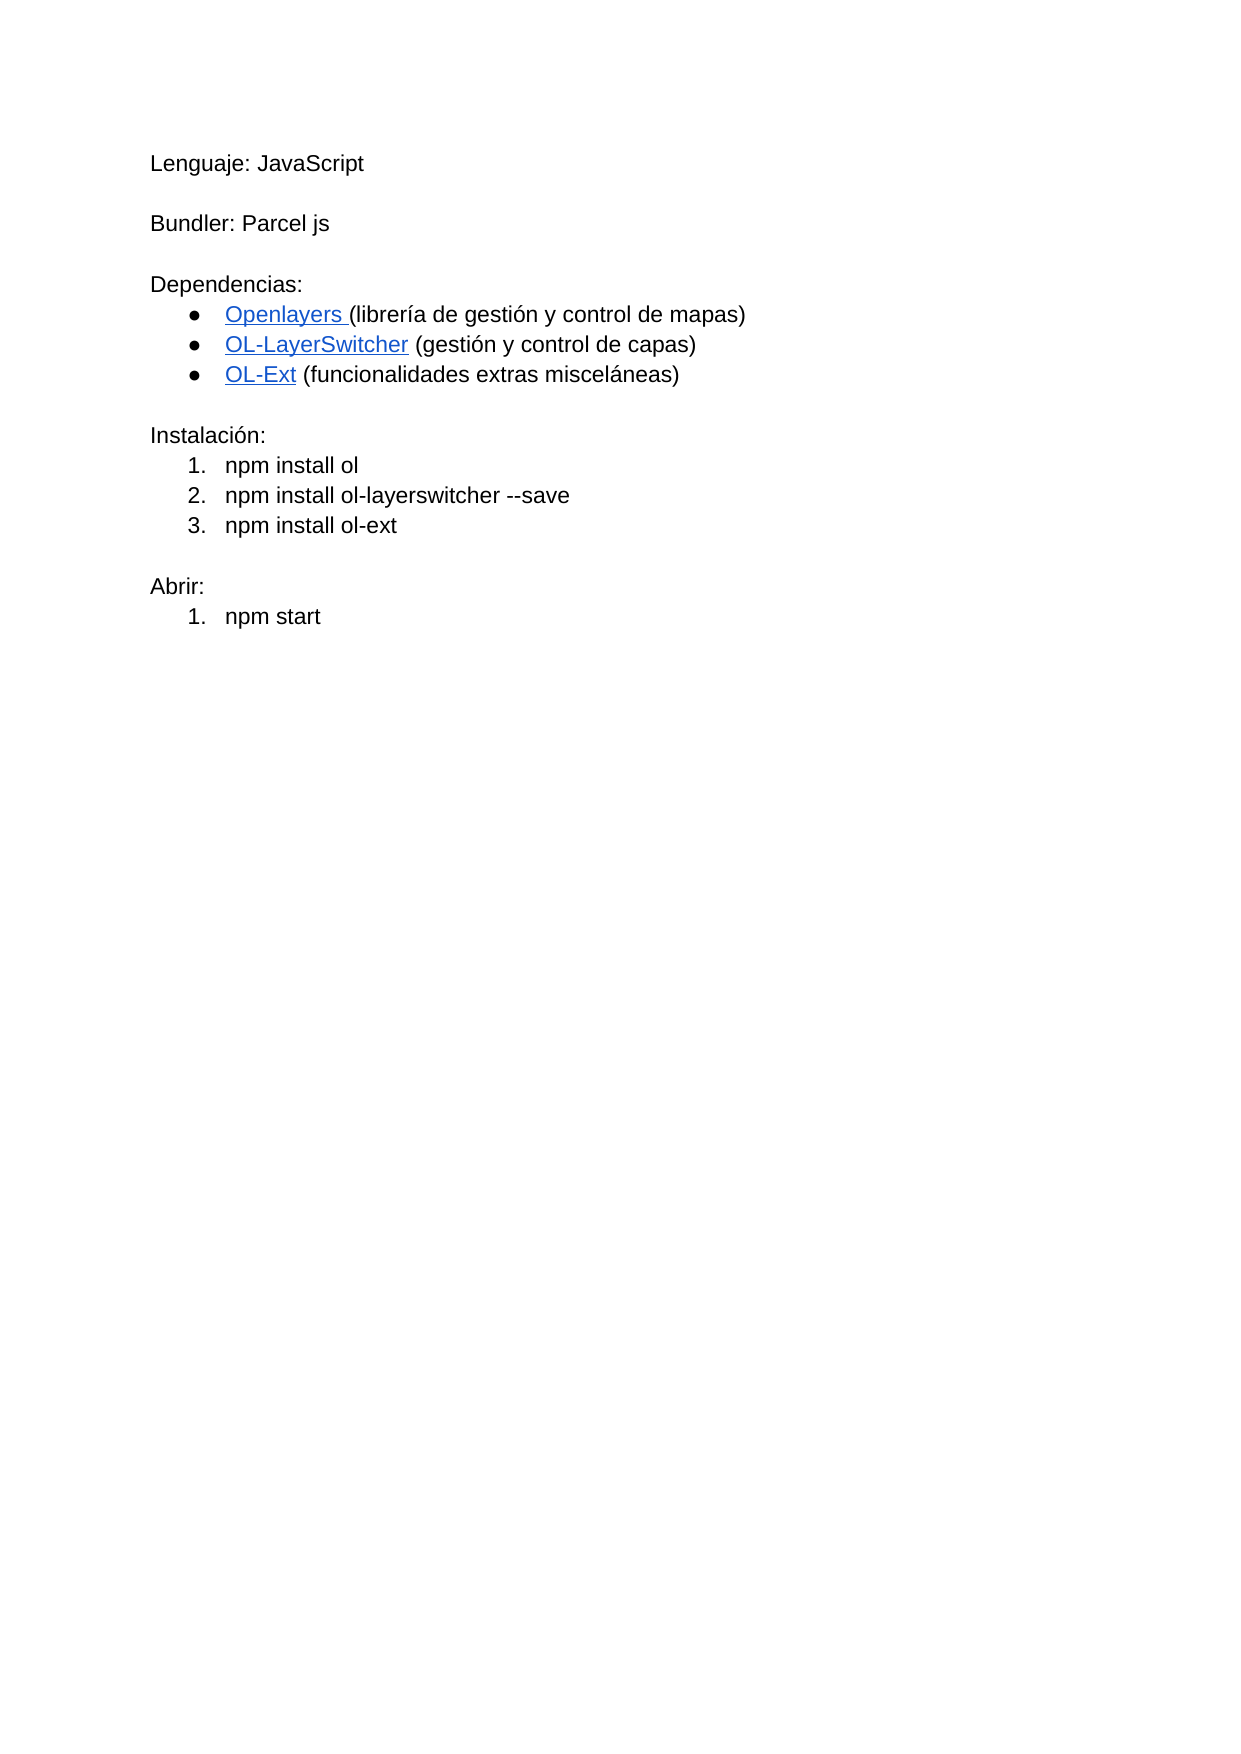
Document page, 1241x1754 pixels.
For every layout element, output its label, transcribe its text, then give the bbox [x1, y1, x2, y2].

text Instalación: [150, 422, 1090, 448]
text Bundler: Parcel js [150, 210, 1090, 237]
text Dependencias: [150, 271, 1090, 297]
text Lenguaje: JavaScript [150, 150, 1090, 176]
list npm install ol [187, 452, 1090, 478]
list npm install ol-layerswitcher --save [187, 482, 1090, 509]
list Openlayers (librería de gestión y control de mapas) [187, 301, 1090, 327]
list npm start [187, 603, 1090, 629]
list OL-Ext (funcionalidades extras misceláneas) [187, 361, 1090, 388]
list OL-LayerSwitcher (gestión y control de capas) [187, 331, 1090, 358]
list npm install ol-ext [187, 512, 1090, 539]
text Abrir: [150, 573, 1090, 599]
